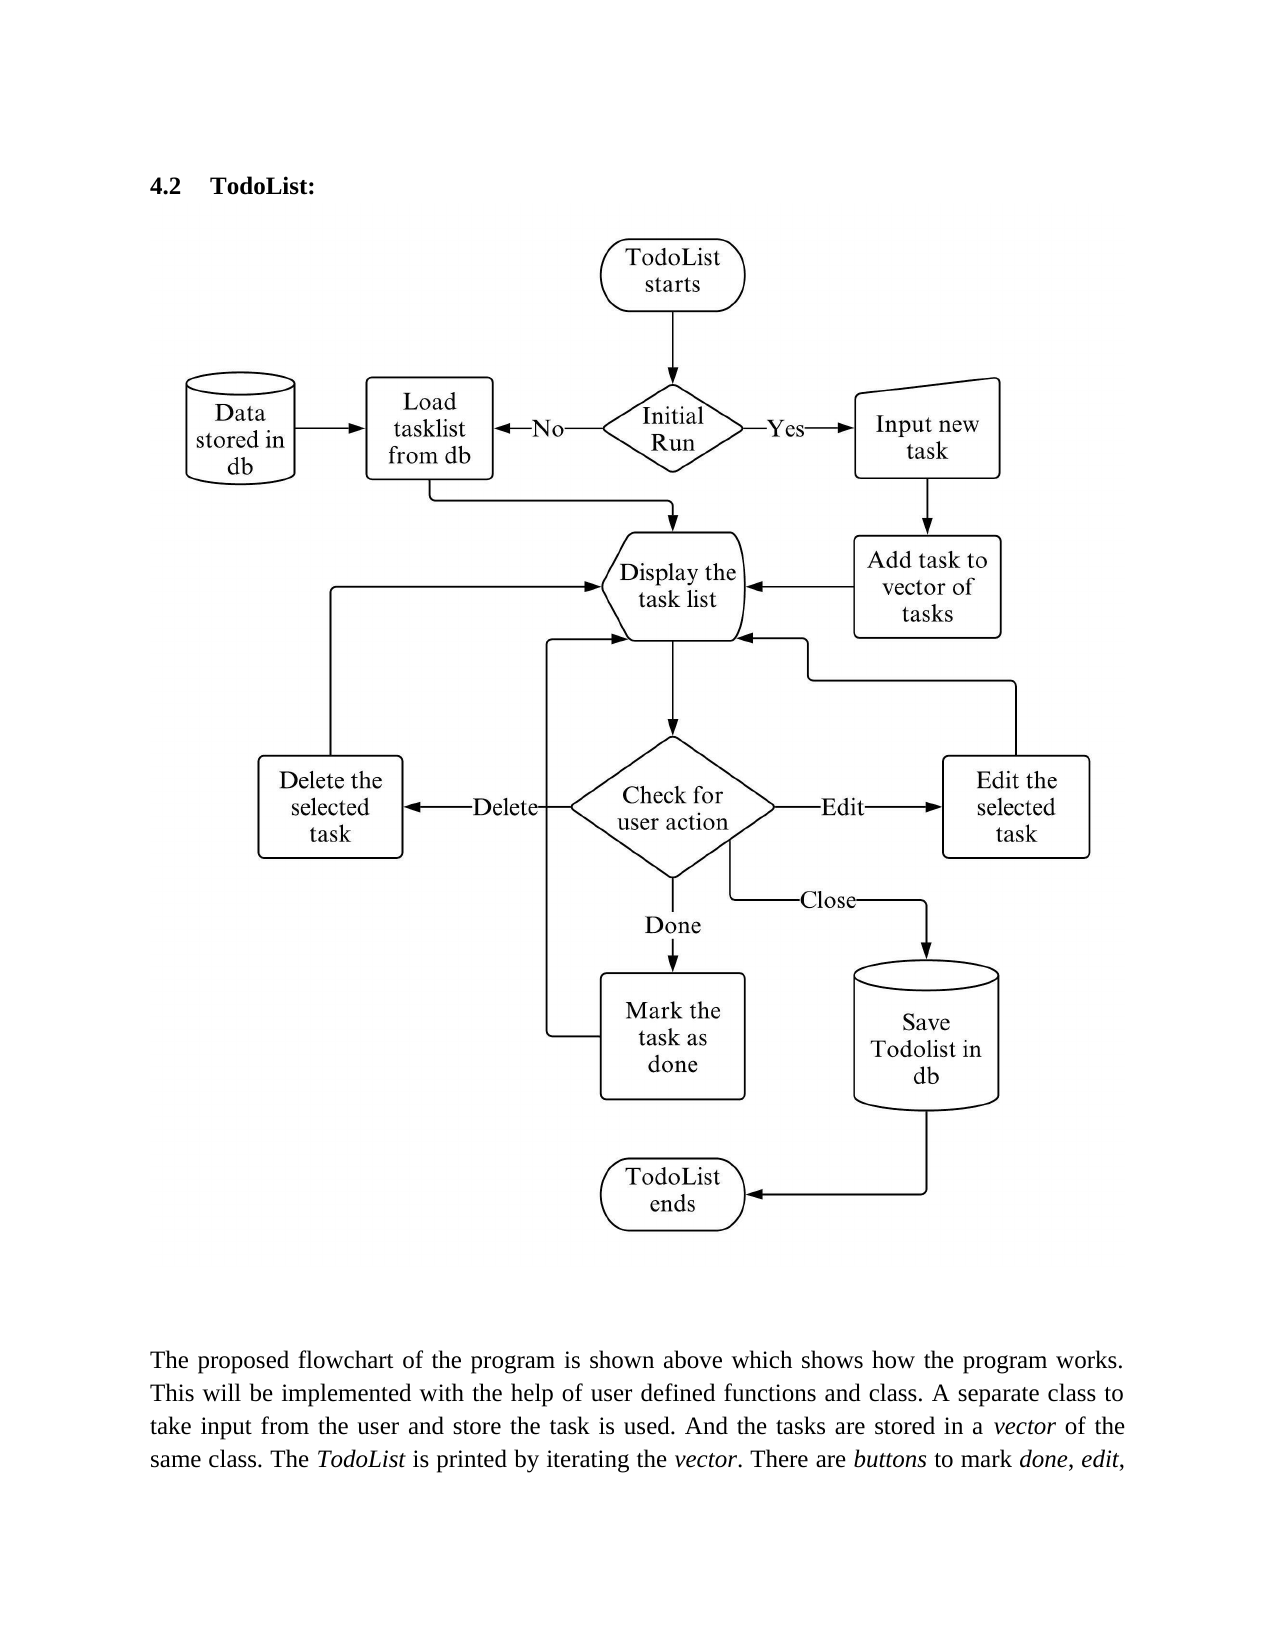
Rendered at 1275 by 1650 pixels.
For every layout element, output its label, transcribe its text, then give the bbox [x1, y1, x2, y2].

subtitle TodoList: [150, 171, 1125, 199]
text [150, 1345, 1125, 1473]
picture [150, 203, 1125, 1267]
